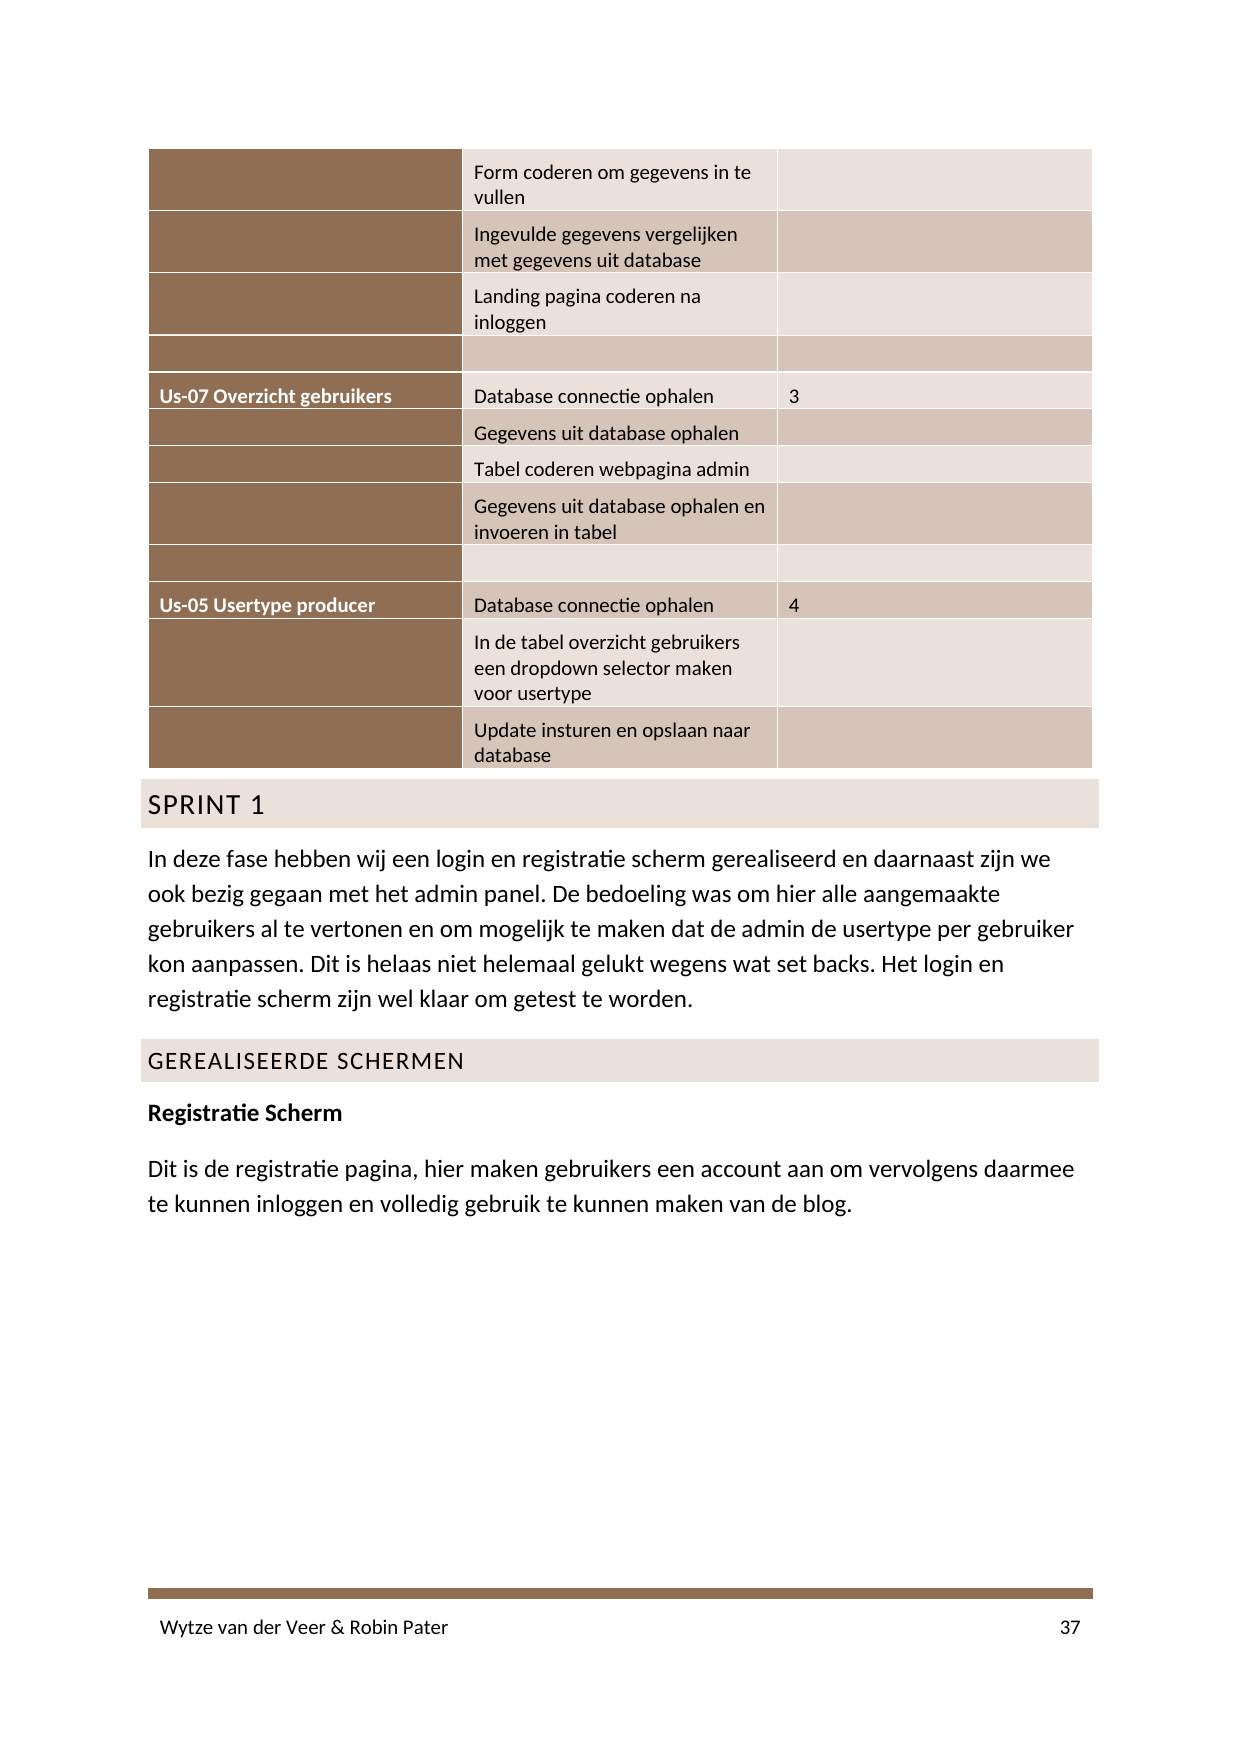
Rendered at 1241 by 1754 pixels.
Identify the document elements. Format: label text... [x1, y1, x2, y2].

table_cell Gegevens uit database ophalen en invoeren in tabel [463, 483, 777, 544]
text Dit is de registratie pagina, hier maken gebruikers een account aan om vervolgens daarmee te kunnen inloggen en volledig gebruik te kunnen maken van de blog. [148, 1153, 1093, 1218]
table_cell [778, 707, 1092, 768]
table_cell [149, 409, 462, 445]
table_cell [778, 619, 1092, 706]
table_cell Us-05 Usertype producer [149, 582, 462, 618]
table_cell Update insturen en opslaan naar database [463, 707, 777, 768]
table_cell [149, 149, 462, 210]
table_cell [149, 211, 462, 272]
table_cell Form coderen om gegevens in te vullen [463, 149, 777, 210]
table_cell [778, 149, 1092, 210]
subtitle Sprint 1 [148, 786, 1093, 821]
table_cell [778, 211, 1092, 272]
table_cell [778, 273, 1092, 334]
table_cell [149, 273, 462, 334]
text Registratie Scherm [148, 1097, 1093, 1128]
subtitle Gerealiseerde schermen [148, 1045, 1093, 1076]
table_cell 3 [778, 373, 1092, 408]
table_cell Database connectie ophalen [463, 582, 777, 618]
table_cell Landing pagina coderen na inloggen [463, 273, 777, 334]
table_cell [149, 619, 462, 706]
table_cell Us-07 Overzicht gebruikers [149, 373, 462, 408]
table_cell [149, 336, 462, 371]
table_cell [778, 545, 1092, 581]
text In deze fase hebben wij een login en registratie scherm gerealiseerd en daarnaast zijn we ook bezig gegaan met het admin panel. De bedoeling was om hier alle aangemaakte gebruikers al te vertonen en om mogelijk te maken dat de admin de usertype per gebruiker kon aanpassen. Dit is helaas niet helemaal gelukt wegens wat set backs. Het login en registratie scherm zijn wel klaar om getest te worden. [148, 843, 1093, 1014]
table_cell [778, 336, 1092, 371]
table_cell [778, 409, 1092, 445]
table_cell [463, 545, 777, 581]
table_cell [149, 483, 462, 544]
table_cell 4 [778, 582, 1092, 618]
table_cell Gegevens uit database ophalen [463, 409, 777, 445]
table_cell Ingevulde gegevens vergelijken met gegevens uit database [463, 211, 777, 272]
table_cell [149, 707, 462, 768]
table_cell [778, 446, 1092, 482]
table_cell [149, 446, 462, 482]
table_cell Database connectie ophalen [463, 373, 777, 408]
table_cell [149, 545, 462, 581]
table_cell In de tabel overzicht gebruikers een dropdown selector maken voor usertype [463, 619, 777, 706]
table_cell [778, 483, 1092, 544]
table_cell Tabel coderen webpagina admin [463, 446, 777, 482]
table_cell [463, 336, 777, 371]
